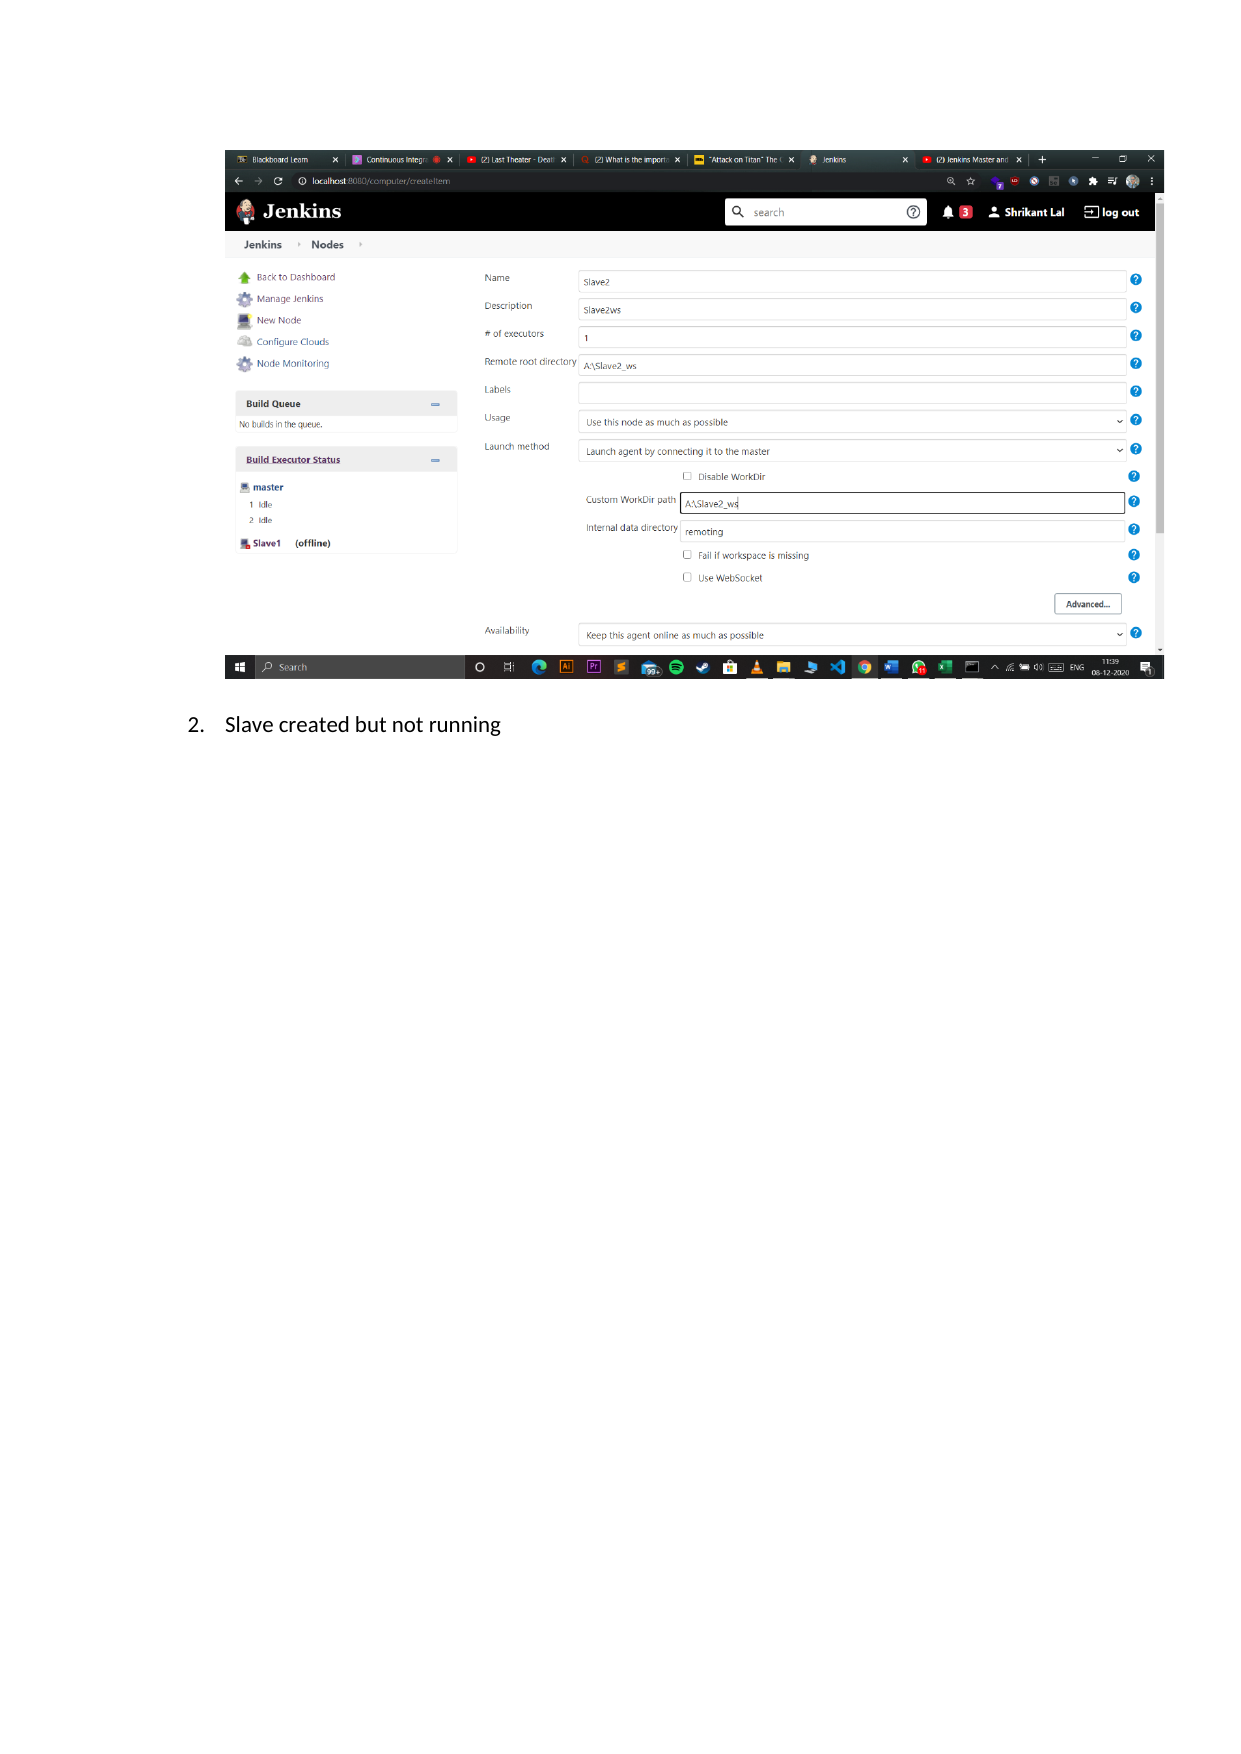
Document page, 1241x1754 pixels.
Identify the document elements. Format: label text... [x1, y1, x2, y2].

list Slave created but not running [187, 711, 1090, 739]
picture [225, 150, 1165, 679]
